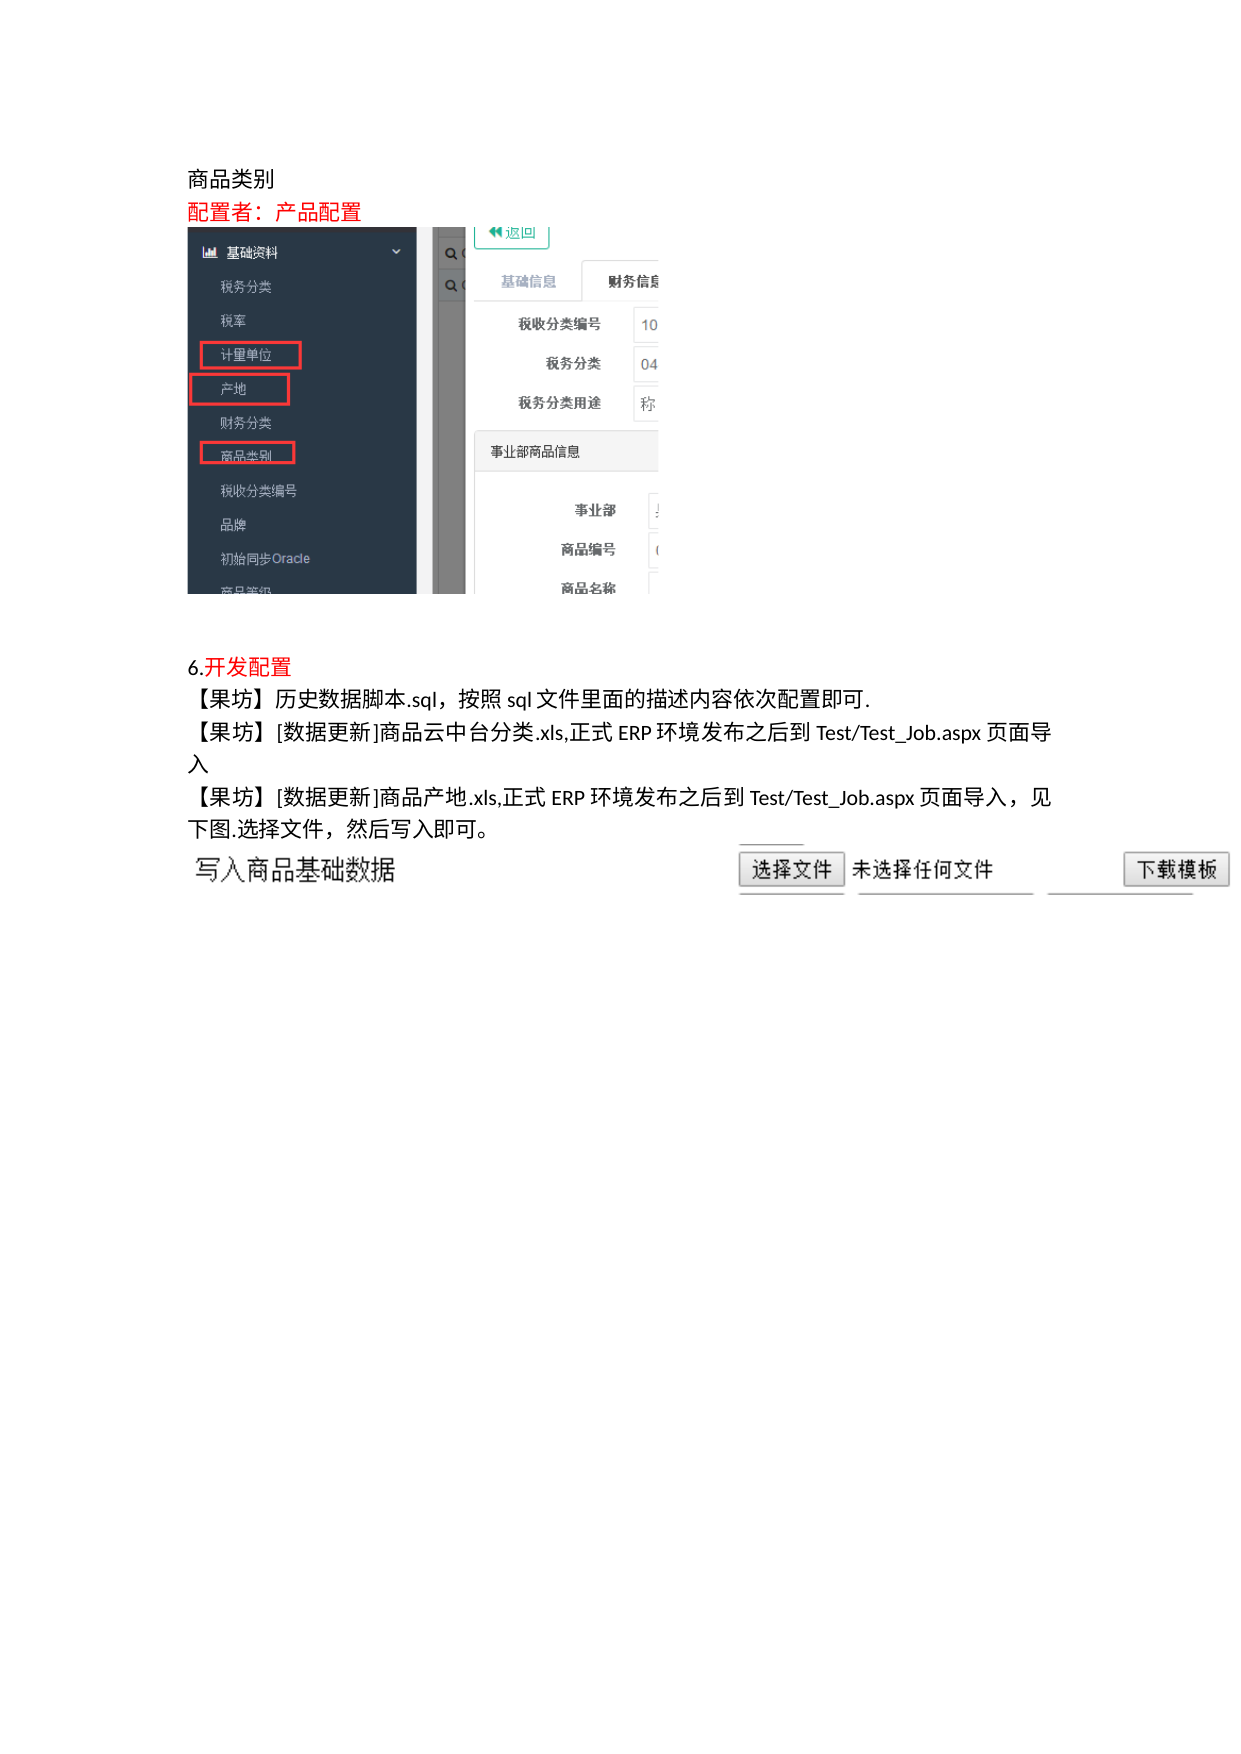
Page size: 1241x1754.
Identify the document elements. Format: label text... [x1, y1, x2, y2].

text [187, 162, 1053, 194]
picture [187, 227, 659, 594]
text 【果坊】历史数据脚本.sql，按照sql文件里面的描述内容依次配置即可. [187, 682, 1053, 714]
text 6.开发配置 [187, 649, 1053, 682]
picture [187, 844, 1241, 895]
text 【果坊】[数据更新]商品产地.xls,正式ERP环境发布之后到Test/Test_Job.aspx页面导入，见下图.选择文件，然后写入即可。 [187, 779, 1053, 844]
text 【果坊】[数据更新]商品云中台分类.xls,正式ERP环境发布之后到Test/Test_Job.aspx页面导入 [187, 714, 1053, 779]
text 配置者：产品配置 [187, 194, 1053, 227]
